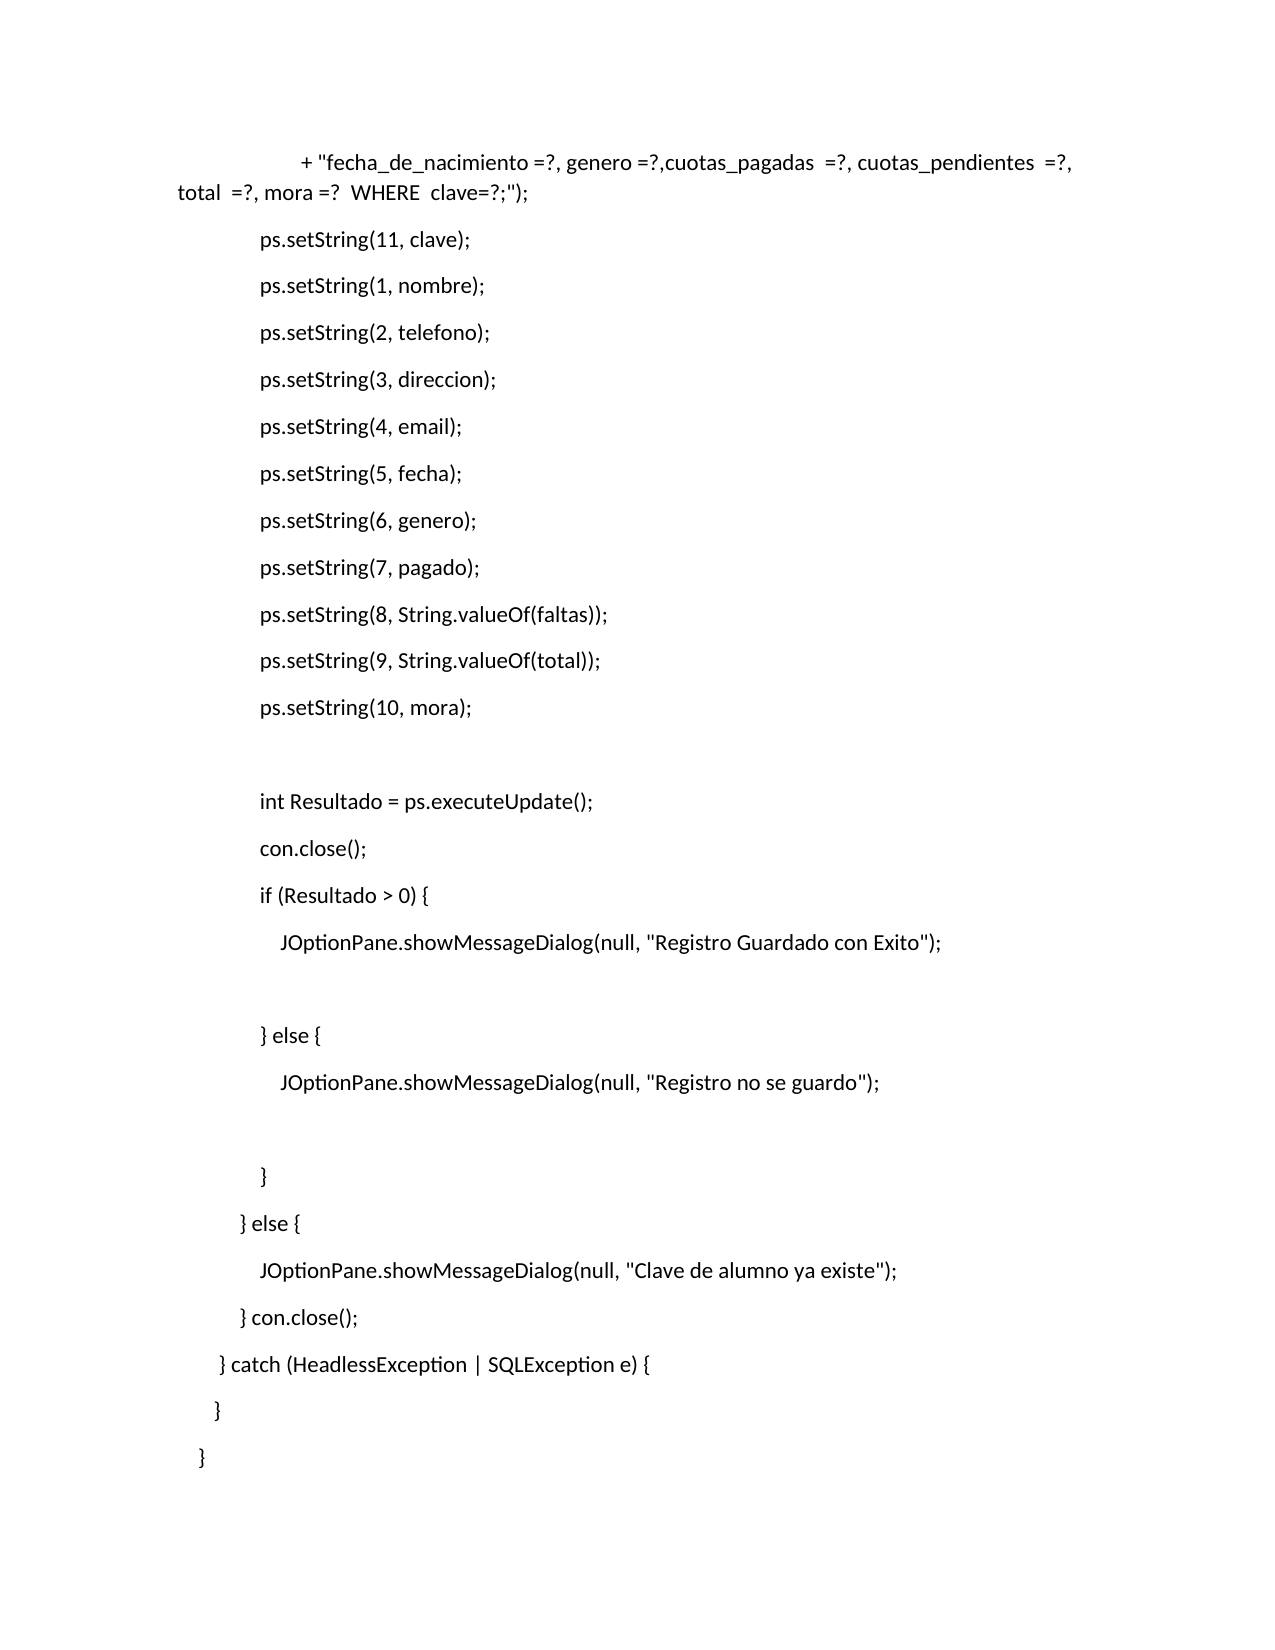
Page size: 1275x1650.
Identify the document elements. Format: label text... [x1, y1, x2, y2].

text ps.setString(10, mora); [177, 693, 1098, 721]
text } [177, 1162, 1098, 1190]
text ps.setString(9, String.valueOf(total)); [177, 647, 1098, 674]
text + "fecha_de_nacimiento =?, genero =?,cuotas_pagadas =?, cuotas_pendientes =?, total =?, mora =? WHERE clave=?;"); [177, 148, 1098, 206]
text } else { [177, 1209, 1098, 1237]
text ps.setString(1, nombre); [177, 272, 1098, 299]
text } else { [177, 1022, 1098, 1049]
text } [177, 1397, 1098, 1424]
text ps.setString(4, email); [177, 412, 1098, 440]
text ps.setString(6, genero); [177, 506, 1098, 534]
text ps.setString(7, pagado); [177, 553, 1098, 581]
text ps.setString(2, telefono); [177, 318, 1098, 346]
text JOptionPane.showMessageDialog(null, "Clave de alumno ya existe"); [177, 1256, 1098, 1284]
text ps.setString(5, fecha); [177, 459, 1098, 487]
text ps.setString(3, direccion); [177, 365, 1098, 393]
text con.close(); [177, 834, 1098, 862]
text ps.setString(8, String.valueOf(faltas)); [177, 600, 1098, 628]
text ps.setString(11, clave); [177, 225, 1098, 253]
text int Resultado = ps.executeUpdate(); [177, 787, 1098, 815]
text JOptionPane.showMessageDialog(null, "Registro no se guardo"); [177, 1068, 1098, 1096]
text } catch (HeadlessException | SQLException e) { [177, 1350, 1098, 1378]
text } [177, 1443, 1098, 1471]
text JOptionPane.showMessageDialog(null, "Registro Guardado con Exito"); [177, 928, 1098, 956]
text if (Resultado > 0) { [177, 881, 1098, 909]
text } con.close(); [177, 1303, 1098, 1331]
